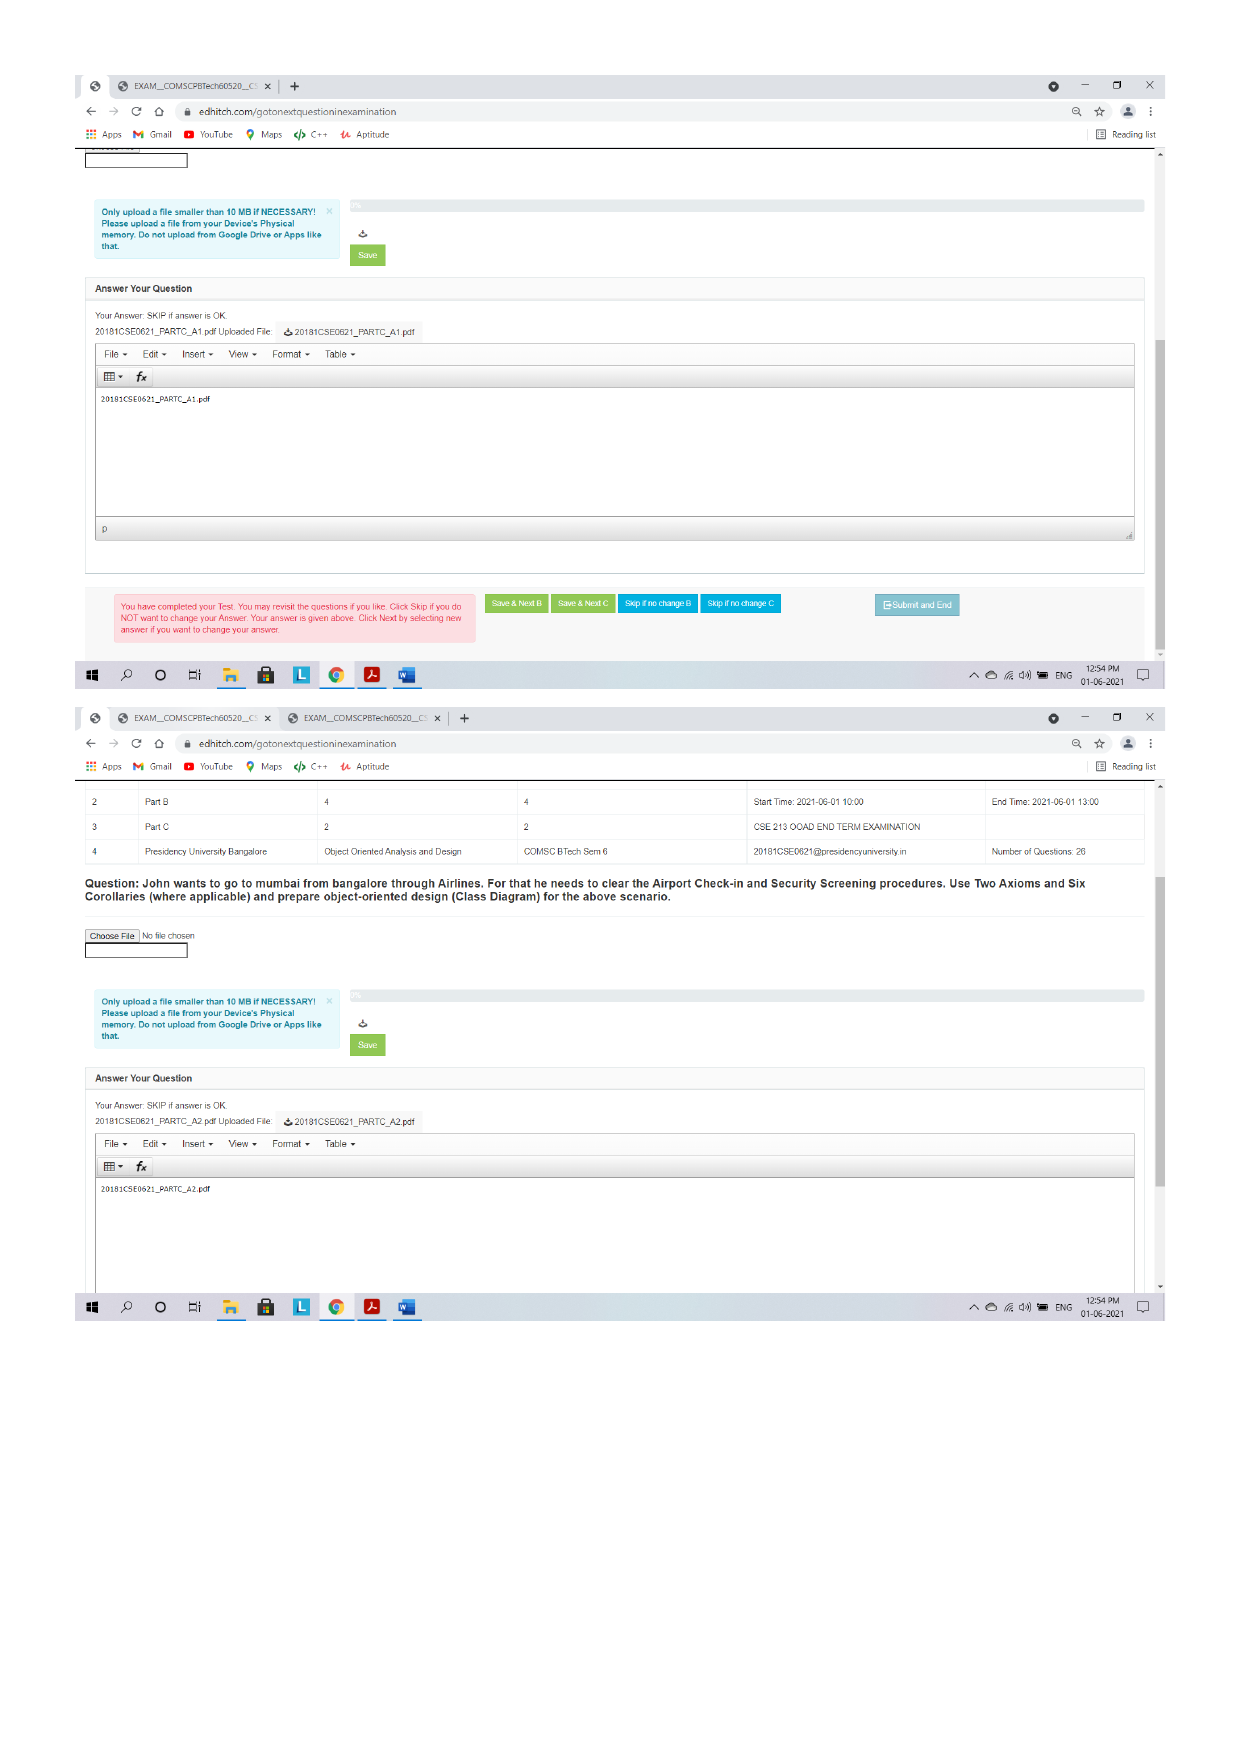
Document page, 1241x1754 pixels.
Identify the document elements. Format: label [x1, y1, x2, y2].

picture [75, 707, 1166, 1321]
picture [75, 75, 1166, 689]
